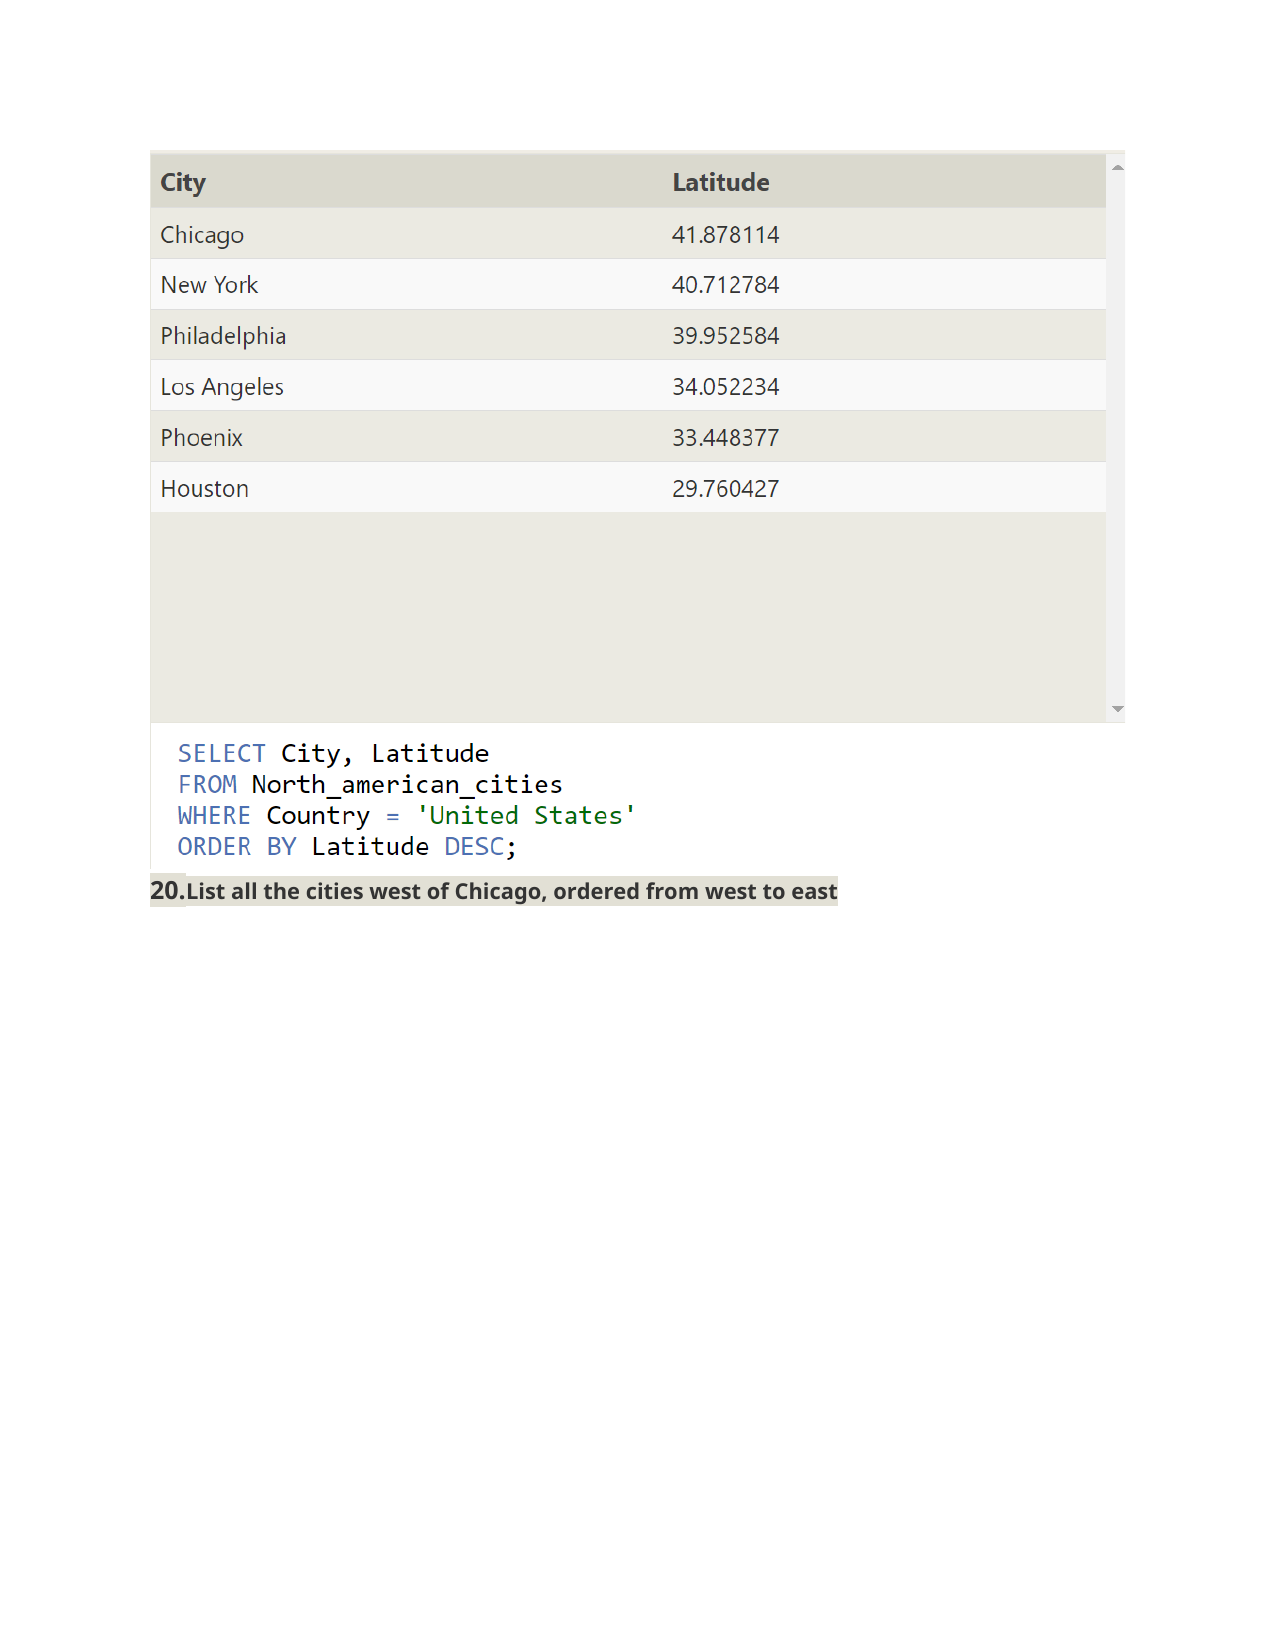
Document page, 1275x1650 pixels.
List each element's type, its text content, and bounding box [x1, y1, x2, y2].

text 20.List all the cities west of Chicago, ordered from west to east [186, 873, 1125, 907]
picture [150, 150, 1125, 869]
